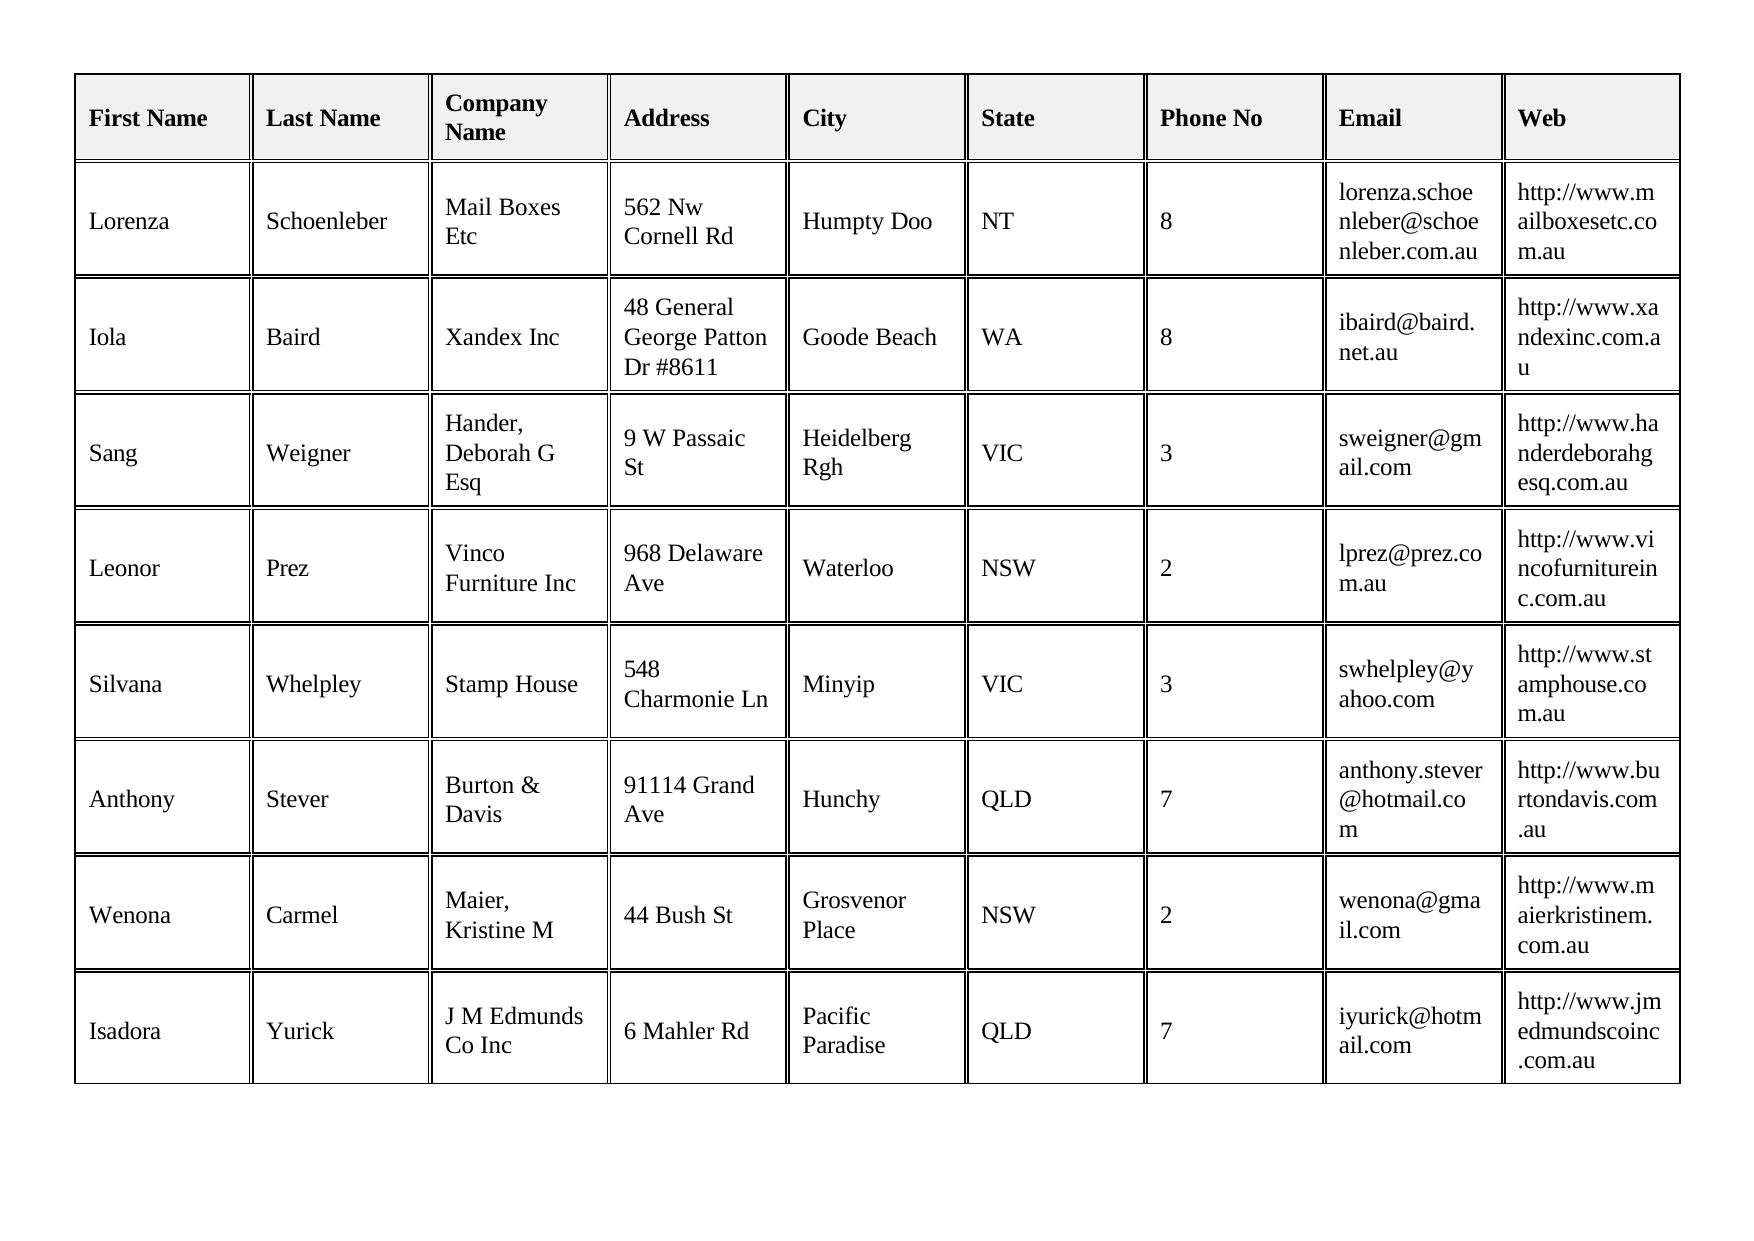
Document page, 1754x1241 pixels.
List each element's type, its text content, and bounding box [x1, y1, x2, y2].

table_cell lorenza.schoe nleber@schoe nleber.com.au [1327, 163, 1501, 274]
table_cell Stever [254, 741, 428, 852]
table_cell swhelpley@y ahoo.com [1327, 626, 1501, 737]
table_cell VIC [969, 626, 1143, 737]
table_cell Vinco Furniture Inc [433, 510, 607, 621]
table_cell Xandex Inc [433, 279, 607, 390]
table_cell Yurick [254, 973, 428, 1083]
table_cell http://www.ha nderdeborahg esq.com.au [1506, 395, 1679, 505]
table_cell Baird [254, 279, 428, 390]
table_cell QLD [969, 741, 1143, 852]
table_cell Whelpley [254, 626, 428, 737]
table_cell Schoenleber [254, 163, 428, 274]
table_cell 7 [1148, 741, 1322, 852]
table_cell Iola [76, 279, 249, 390]
table_cell 548 Charmonie Ln [611, 626, 785, 737]
table_cell 48 General George Patton Dr #8611 [611, 279, 785, 390]
table_cell Hander, Deborah G Esq [433, 395, 607, 505]
table_cell NSW [969, 857, 1143, 968]
table_header Address [611, 75, 785, 158]
table_cell 8 [1148, 279, 1322, 390]
table_cell Humpty Doo [790, 163, 964, 274]
table_cell Stamp House [433, 626, 607, 737]
table_cell http://www.vi ncofurniturein c.com.au [1506, 510, 1679, 621]
table_cell 968 Delaware Ave [611, 510, 785, 621]
table_cell Minyip [790, 626, 964, 737]
table_cell 9 W Passaic St [611, 395, 785, 505]
table_cell 2 [1148, 857, 1322, 968]
table_cell Burton & Davis [433, 741, 607, 852]
table_cell Maier, Kristine M [433, 857, 607, 968]
table_header City [790, 75, 964, 158]
table_cell Heidelberg Rgh [790, 395, 964, 505]
table_cell Sang [76, 395, 249, 505]
table_cell anthony.stever @hotmail.co m [1327, 741, 1501, 852]
table_cell Hunchy [790, 741, 964, 852]
table_cell http://www.m ailboxesetc.co m.au [1506, 163, 1679, 274]
table_cell NSW [969, 510, 1143, 621]
table_header Last Name [254, 75, 428, 158]
table_header Web [1506, 75, 1679, 158]
table_cell Leonor [76, 510, 249, 621]
table_cell 2 [1148, 510, 1322, 621]
table_cell QLD [969, 973, 1143, 1083]
table_cell Grosvenor Place [790, 857, 964, 968]
table_cell 91114 Grand Ave [611, 741, 785, 852]
table_cell 562 Nw Cornell Rd [611, 163, 785, 274]
table_cell Wenona [76, 857, 249, 968]
table_cell 7 [1148, 973, 1322, 1083]
table_header State [969, 75, 1143, 158]
table_cell NT [969, 163, 1143, 274]
table_cell http://www.st amphouse.co m.au [1506, 626, 1679, 737]
table_cell wenona@gma il.com [1327, 857, 1501, 968]
table_cell Waterloo [790, 510, 964, 621]
table_cell 44 Bush St [611, 857, 785, 968]
table_cell Weigner [254, 395, 428, 505]
table_cell Prez [254, 510, 428, 621]
table_header Company Name [433, 75, 607, 158]
table_header Phone No [1148, 75, 1322, 158]
table_cell http://www.jm edmundscoinc .com.au [1506, 973, 1679, 1083]
table_cell Mail Boxes Etc [433, 163, 607, 274]
table_cell Goode Beach [790, 279, 964, 390]
table_header First Name [76, 75, 249, 158]
table_cell sweigner@gm ail.com [1327, 395, 1501, 505]
table_cell iyurick@hotm ail.com [1327, 973, 1501, 1083]
table_cell Lorenza [76, 163, 249, 274]
table_cell VIC [969, 395, 1143, 505]
table_cell WA [969, 279, 1143, 390]
table_cell Silvana [76, 626, 249, 737]
table_cell 3 [1148, 626, 1322, 737]
table_header Email [1327, 75, 1501, 158]
table_cell http://www.bu rtondavis.com .au [1506, 741, 1679, 852]
table_cell http://www.m aierkristinem. com.au [1506, 857, 1679, 968]
table_cell 3 [1148, 395, 1322, 505]
table_cell Isadora [76, 973, 249, 1083]
table_cell J M Edmunds Co Inc [433, 973, 607, 1083]
table_cell Anthony [76, 741, 249, 852]
table_cell 6 Mahler Rd [611, 973, 785, 1083]
table_cell http://www.xa ndexinc.com.a u [1506, 279, 1679, 390]
table_cell 8 [1148, 163, 1322, 274]
table_cell Carmel [254, 857, 428, 968]
table_cell lprez@prez.co m.au [1327, 510, 1501, 621]
table_cell ibaird@baird. net.au [1327, 279, 1501, 390]
table_cell Pacific Paradise [790, 973, 964, 1083]
